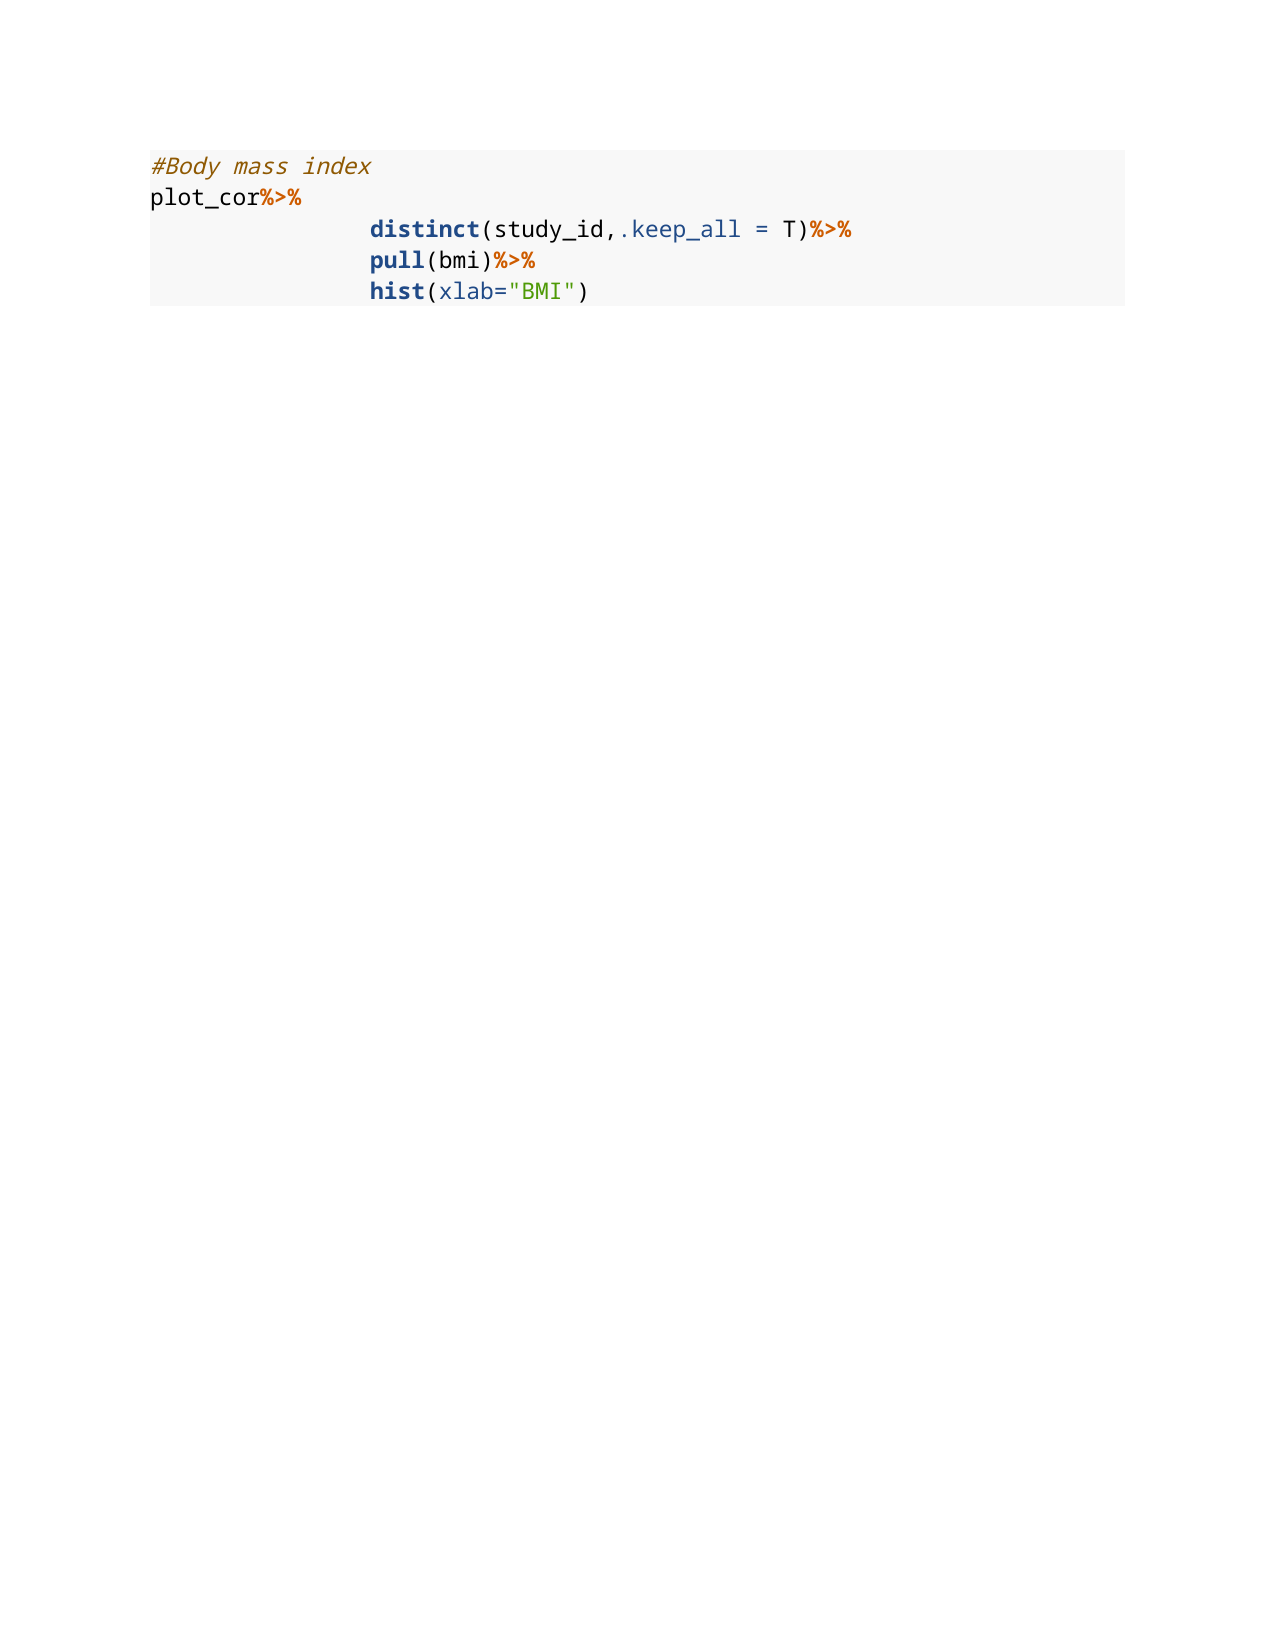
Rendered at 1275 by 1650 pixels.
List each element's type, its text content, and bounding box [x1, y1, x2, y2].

text #Body mass index plot_cor%>% distinct(study_id,.keep_all = T)%>% pull(bmi)%>% hist(xlab="BMI") [150, 150, 1125, 306]
